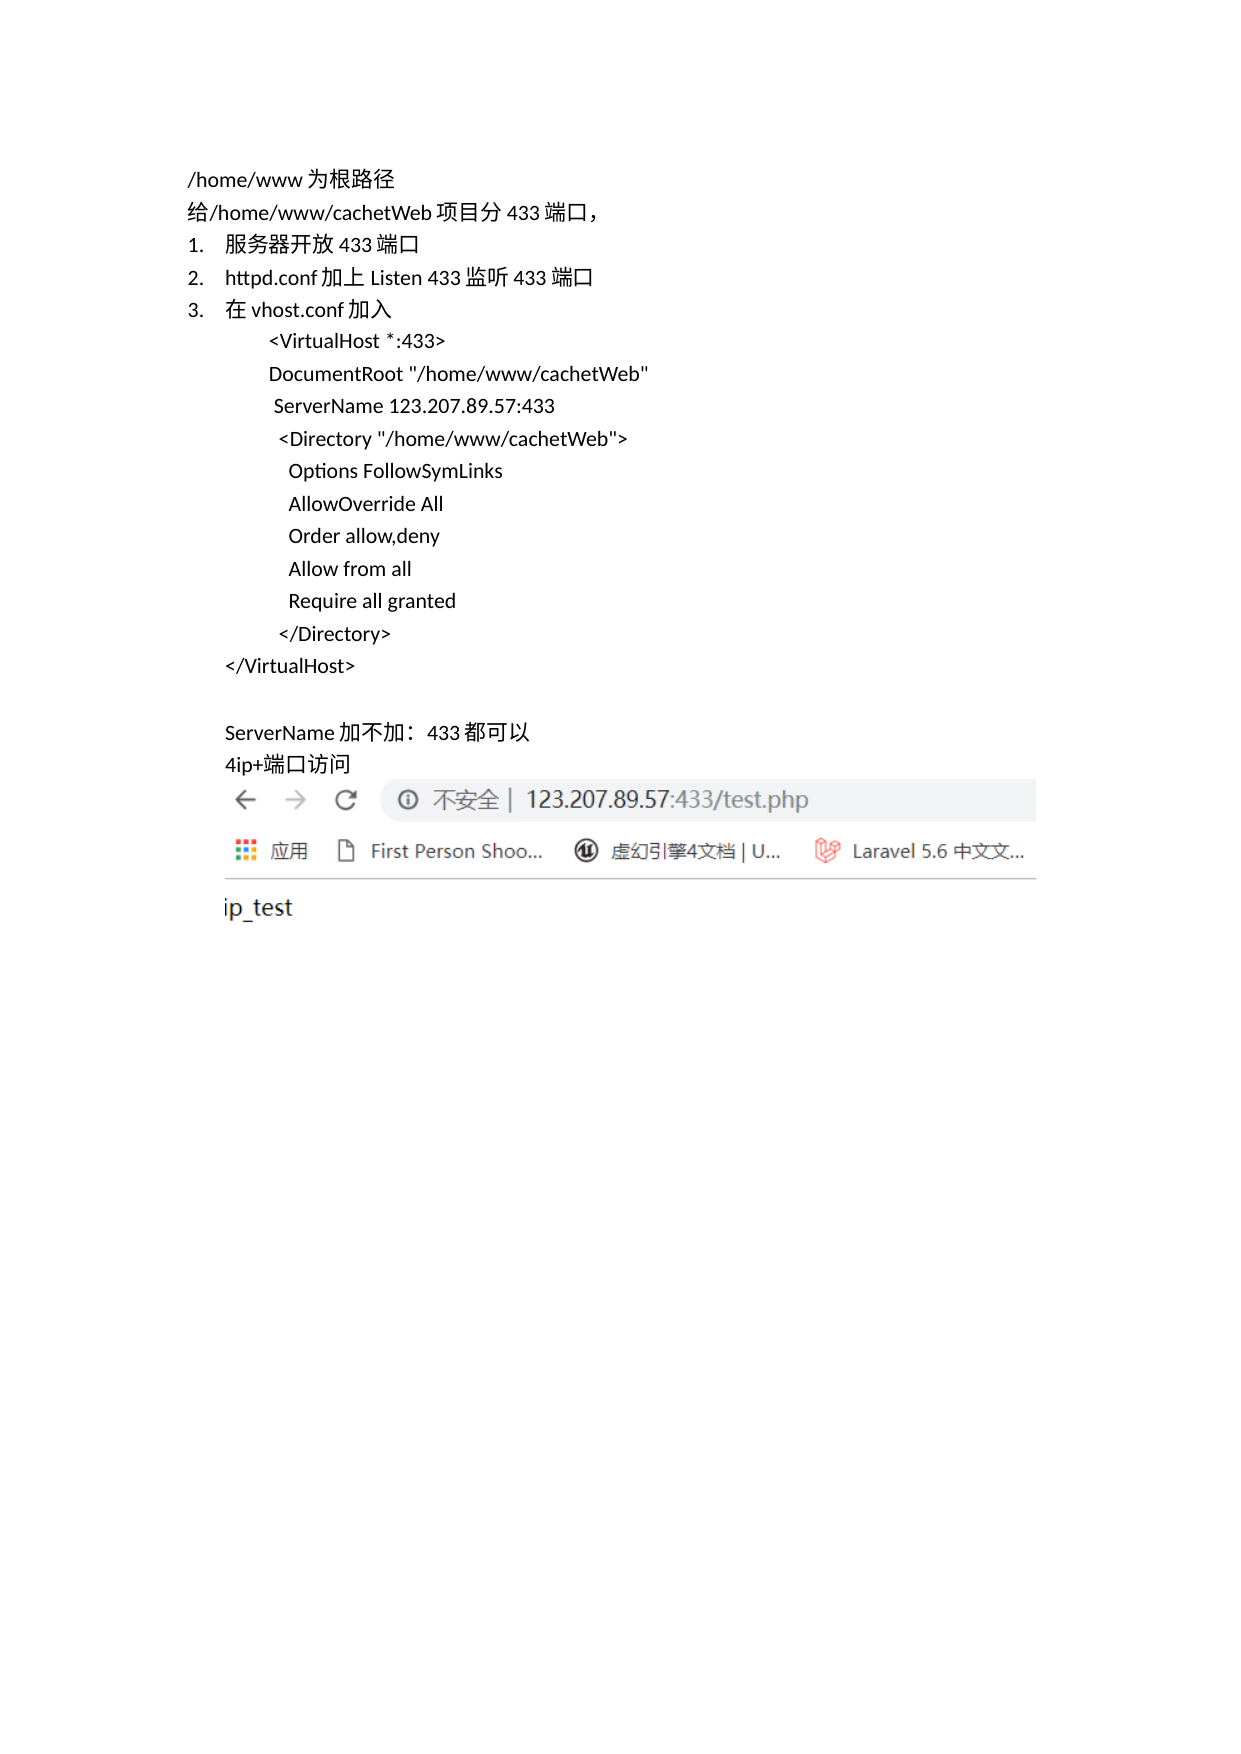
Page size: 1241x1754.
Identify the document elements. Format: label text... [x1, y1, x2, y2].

list Allow from all [225, 552, 1053, 584]
list AllowOverride All [225, 487, 1053, 519]
list ServerName 123.207.89.57:433 [225, 389, 1053, 422]
list 4ip+端口访问 [225, 747, 1053, 779]
list <Directory "/home/www/cachetWeb"> [225, 422, 1053, 454]
text 给/home/www/cachetWeb项目分433端口， [187, 194, 1053, 227]
list Order allow,deny [225, 519, 1053, 552]
list Options FollowSymLinks [225, 454, 1053, 487]
list DocumentRoot "/home/www/cachetWeb" [225, 357, 1053, 389]
list <VirtualHost *:433> [225, 324, 1053, 357]
list ServerName加不加：433都可以 [225, 714, 1053, 747]
text /home/www为根路径 [187, 162, 1053, 194]
list httpd.conf加上 Listen 433监听433端口 [187, 259, 1053, 292]
list </Directory> [225, 617, 1053, 649]
picture [225, 779, 1037, 1025]
list 服务器开放433端口 [187, 227, 1053, 259]
list </VirtualHost> [225, 649, 1053, 682]
list Require all granted [225, 584, 1053, 617]
list 在vhost.conf加入 [187, 292, 1053, 324]
